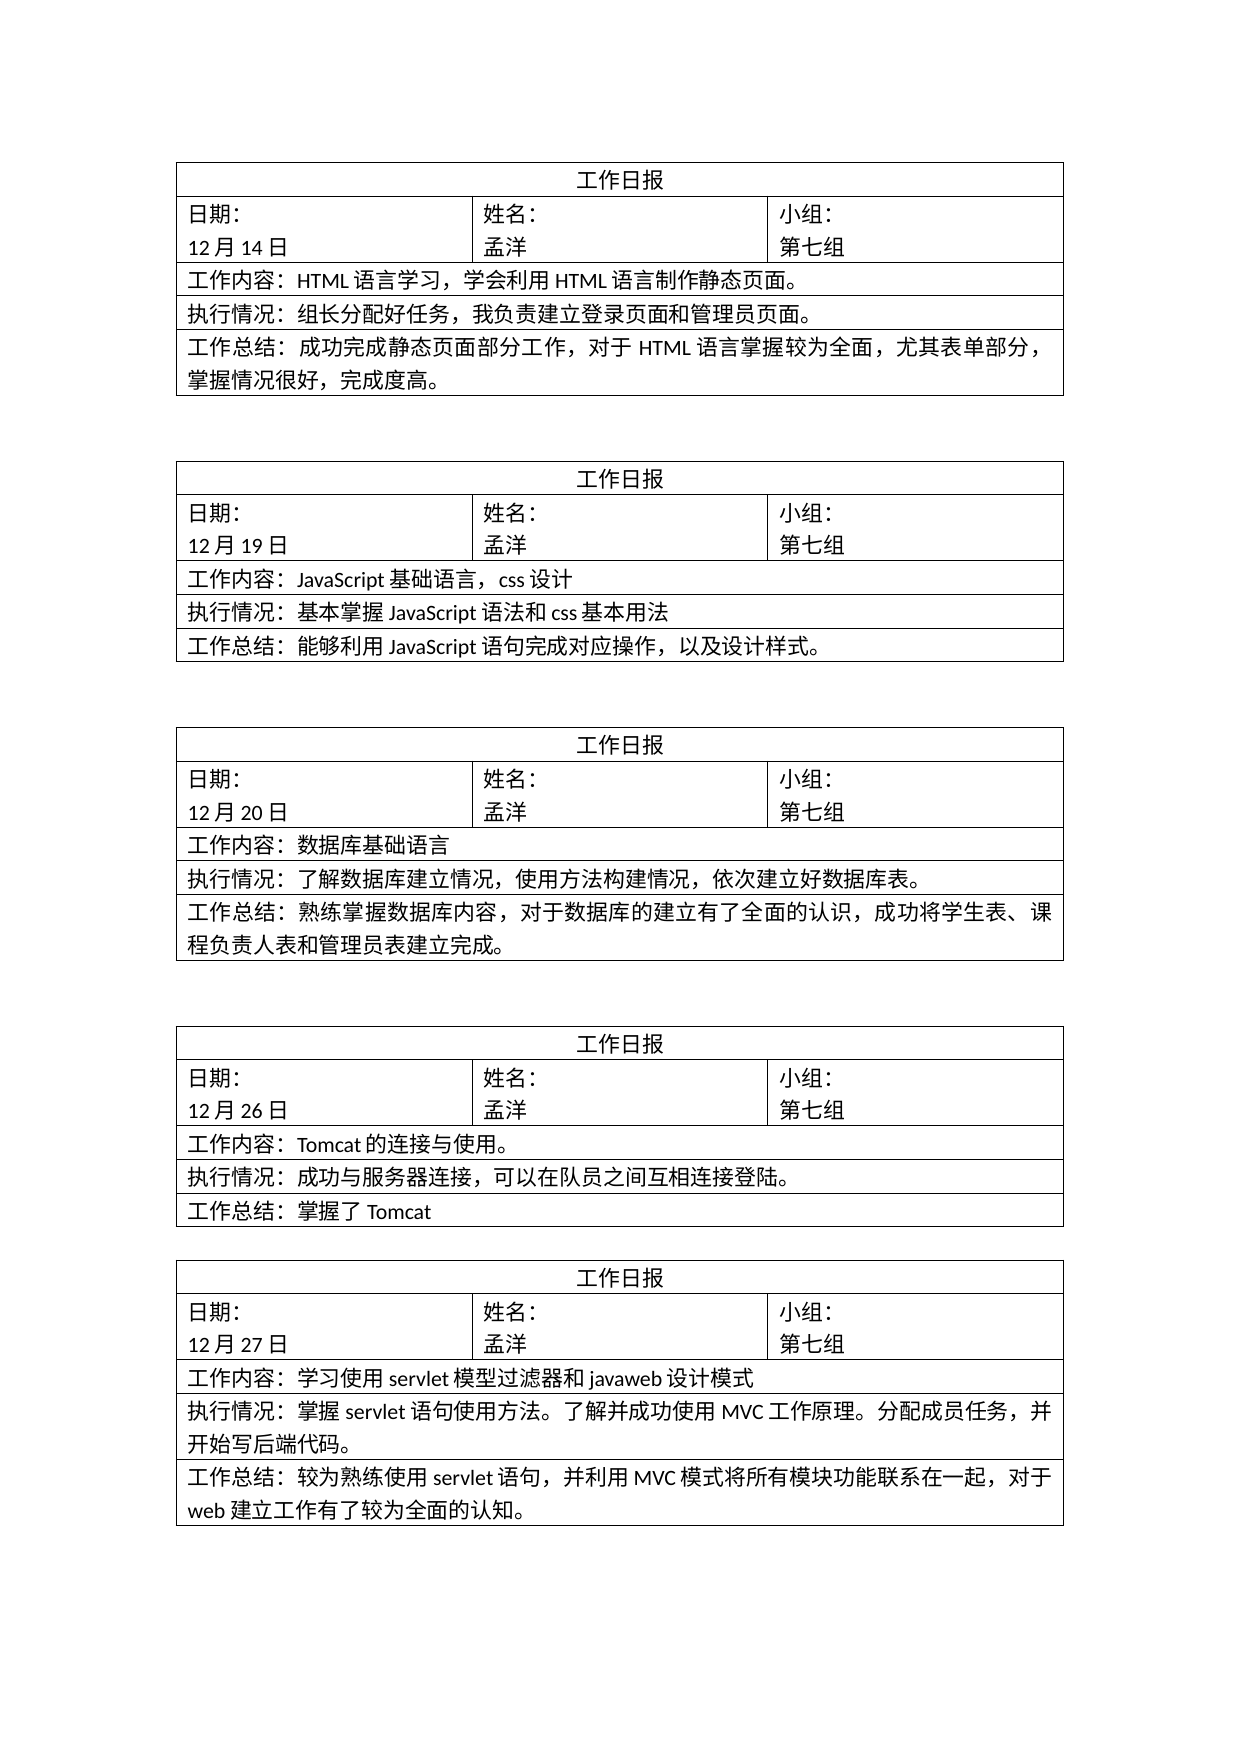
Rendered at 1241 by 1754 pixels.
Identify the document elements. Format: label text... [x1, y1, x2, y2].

table_cell 日期： 12月27日 [177, 1294, 472, 1359]
table_cell 执行情况：成功与服务器连接，可以在队员之间互相连接登陆。 [177, 1160, 1063, 1192]
table_cell 工作内容：数据库基础语言 [177, 828, 1063, 860]
table_header 工作日报 [177, 728, 1063, 761]
table_cell 工作总结：能够利用JavaScript语句完成对应操作，以及设计样式。 [177, 629, 1063, 661]
table_header 工作日报 [177, 1261, 1063, 1293]
table_cell 执行情况：掌握servlet语句使用方法。了解并成功使用MVC工作原理。分配成员任务，并开始写后端代码。 [177, 1394, 1063, 1459]
table_cell 执行情况：了解数据库建立情况，使用方法构建情况，依次建立好数据库表。 [177, 861, 1063, 894]
table_cell 姓名： 孟洋 [473, 762, 767, 827]
table_cell 日期： 12月20日 [177, 762, 472, 827]
table_cell 日期： 12月19日 [177, 495, 472, 560]
table_cell 姓名： 孟洋 [473, 1060, 767, 1125]
table_cell 日期： 12月14日 [177, 197, 472, 262]
table_cell 姓名： 孟洋 [473, 197, 767, 262]
table_header 工作日报 [177, 462, 1063, 494]
table_cell 执行情况：基本掌握JavaScript语法和css基本用法 [177, 595, 1063, 627]
table_cell 工作总结：掌握了Tomcat [177, 1194, 1063, 1226]
table_cell 小组： 第七组 [768, 762, 1063, 827]
table_cell 小组： 第七组 [768, 197, 1063, 262]
table_cell 执行情况：组长分配好任务，我负责建立登录页面和管理员页面。 [177, 296, 1063, 329]
table_cell 小组： 第七组 [768, 1060, 1063, 1125]
table_header 工作日报 [177, 163, 1063, 196]
table_cell 工作内容：HTML语言学习，学会利用HTML语言制作静态页面。 [177, 263, 1063, 295]
table_header 工作日报 [177, 1027, 1063, 1059]
table_cell 姓名： 孟洋 [473, 495, 767, 560]
table_cell 小组： 第七组 [768, 1294, 1063, 1359]
table_cell 工作总结：成功完成静态页面部分工作，对于HTML语言掌握较为全面，尤其表单部分，掌握情况很好，完成度高。 [177, 330, 1063, 395]
table_cell 工作总结：较为熟练使用servlet语句，并利用MVC模式将所有模块功能联系在一起，对于web建立工作有了较为全面的认知。 [177, 1460, 1063, 1525]
table_cell 工作内容：学习使用servlet模型过滤器和javaweb设计模式 [177, 1360, 1063, 1393]
table_cell 工作总结：熟练掌握数据库内容，对于数据库的建立有了全面的认识，成功将学生表、课程负责人表和管理员表建立完成。 [177, 895, 1063, 960]
table_cell 工作内容：JavaScript基础语言，css设计 [177, 561, 1063, 594]
table_cell 工作内容：Tomcat的连接与使用。 [177, 1126, 1063, 1159]
table_cell 日期： 12月26日 [177, 1060, 472, 1125]
table_cell 姓名： 孟洋 [473, 1294, 767, 1359]
table_cell 小组： 第七组 [768, 495, 1063, 560]
